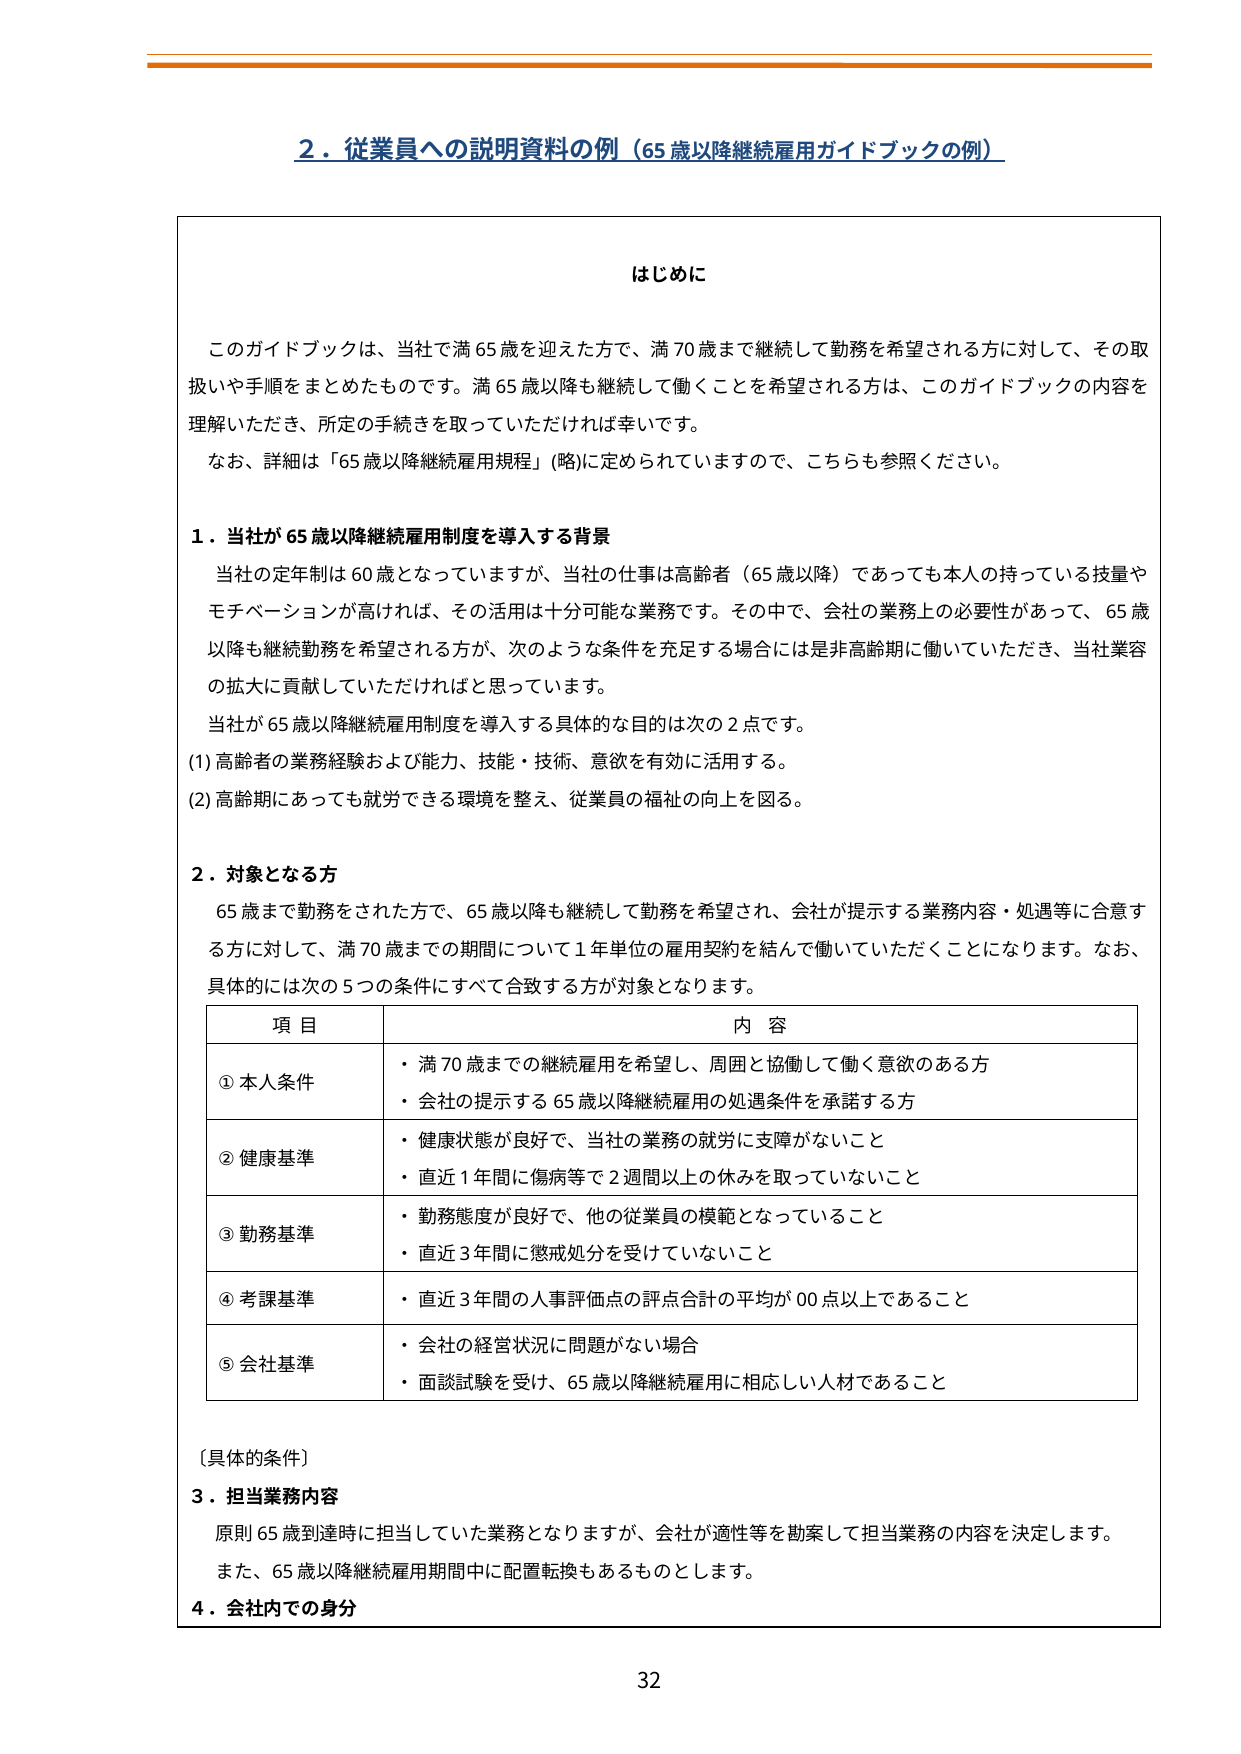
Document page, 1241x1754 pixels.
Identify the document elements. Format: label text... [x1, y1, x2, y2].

text ２．従業員への説明資料の例（65歳以降継続雇用ガイドブックの例） [148, 128, 1152, 166]
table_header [178, 217, 1160, 1626]
